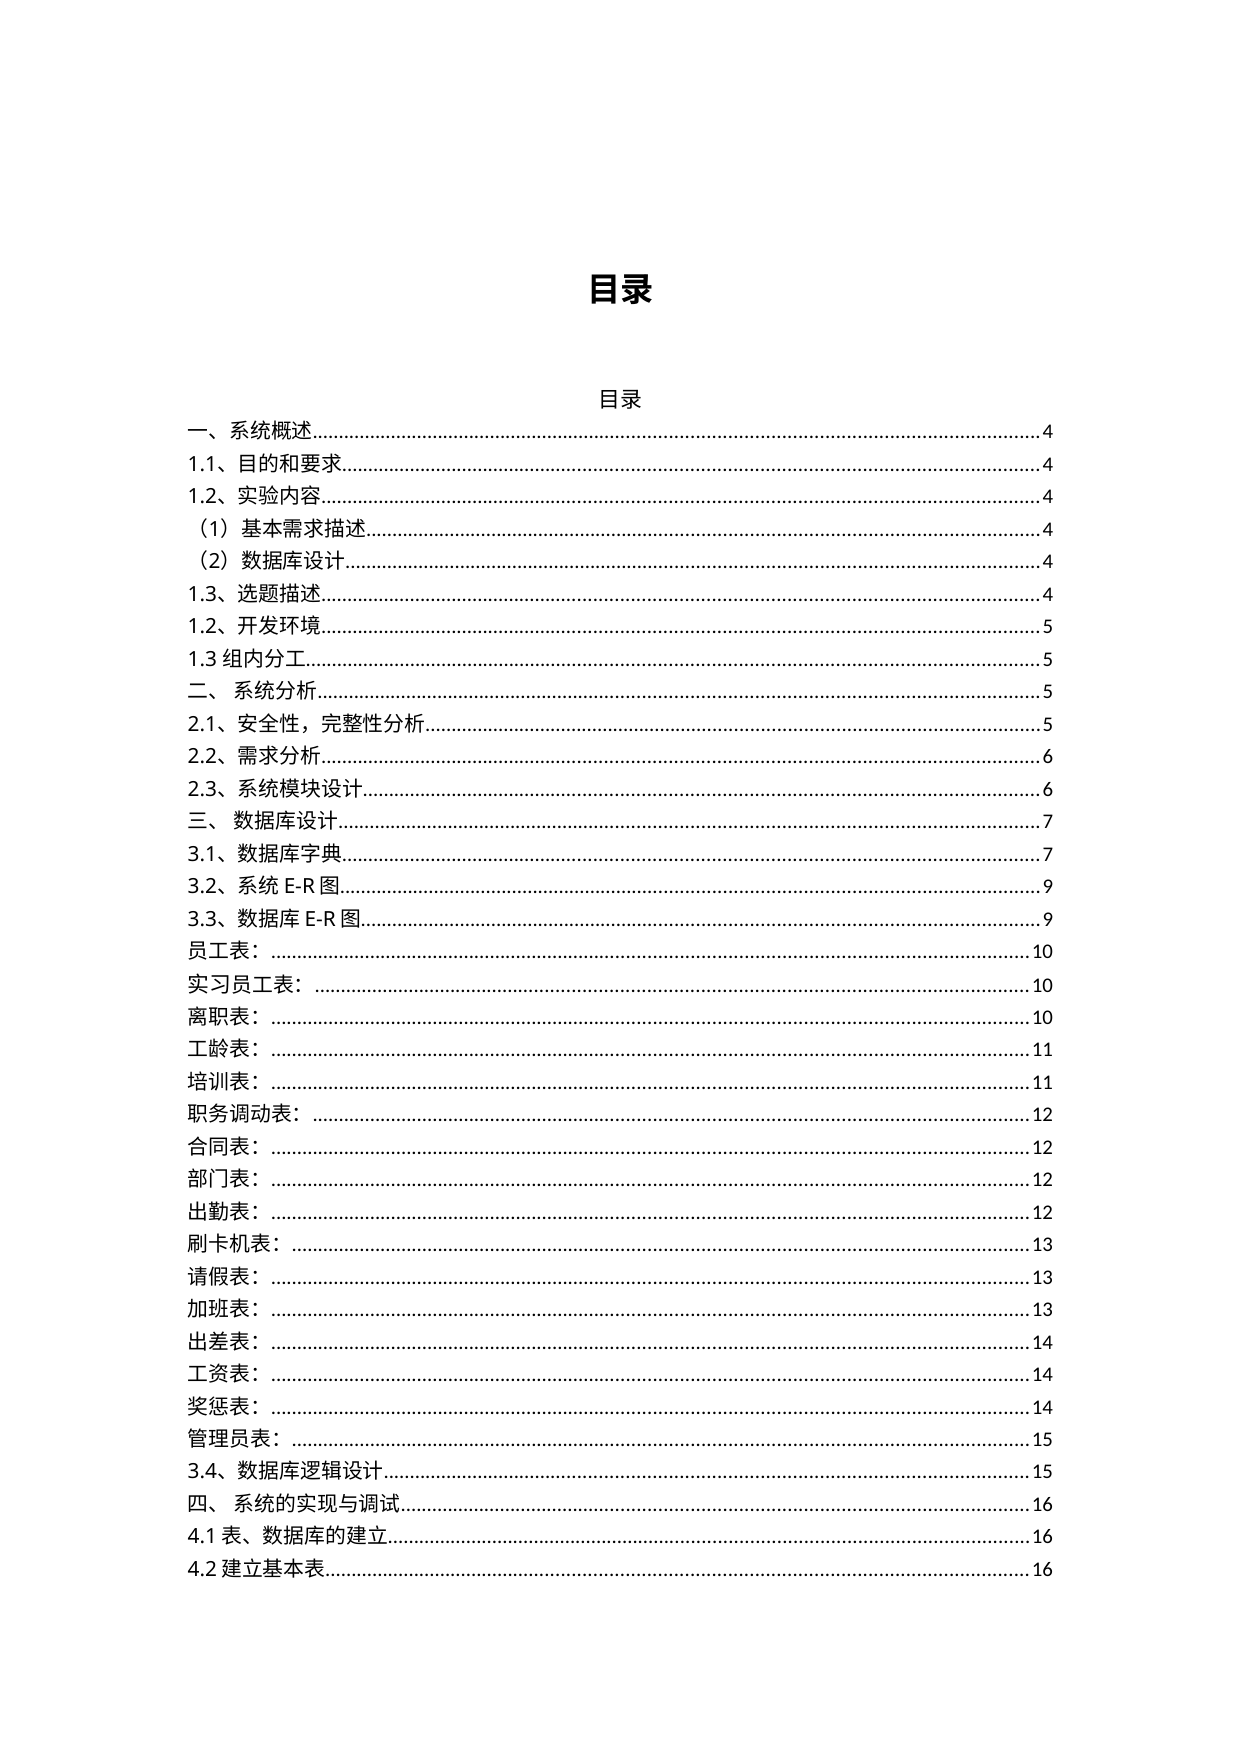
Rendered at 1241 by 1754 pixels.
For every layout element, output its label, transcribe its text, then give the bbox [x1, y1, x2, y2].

subtitle 目录 [187, 254, 1053, 319]
